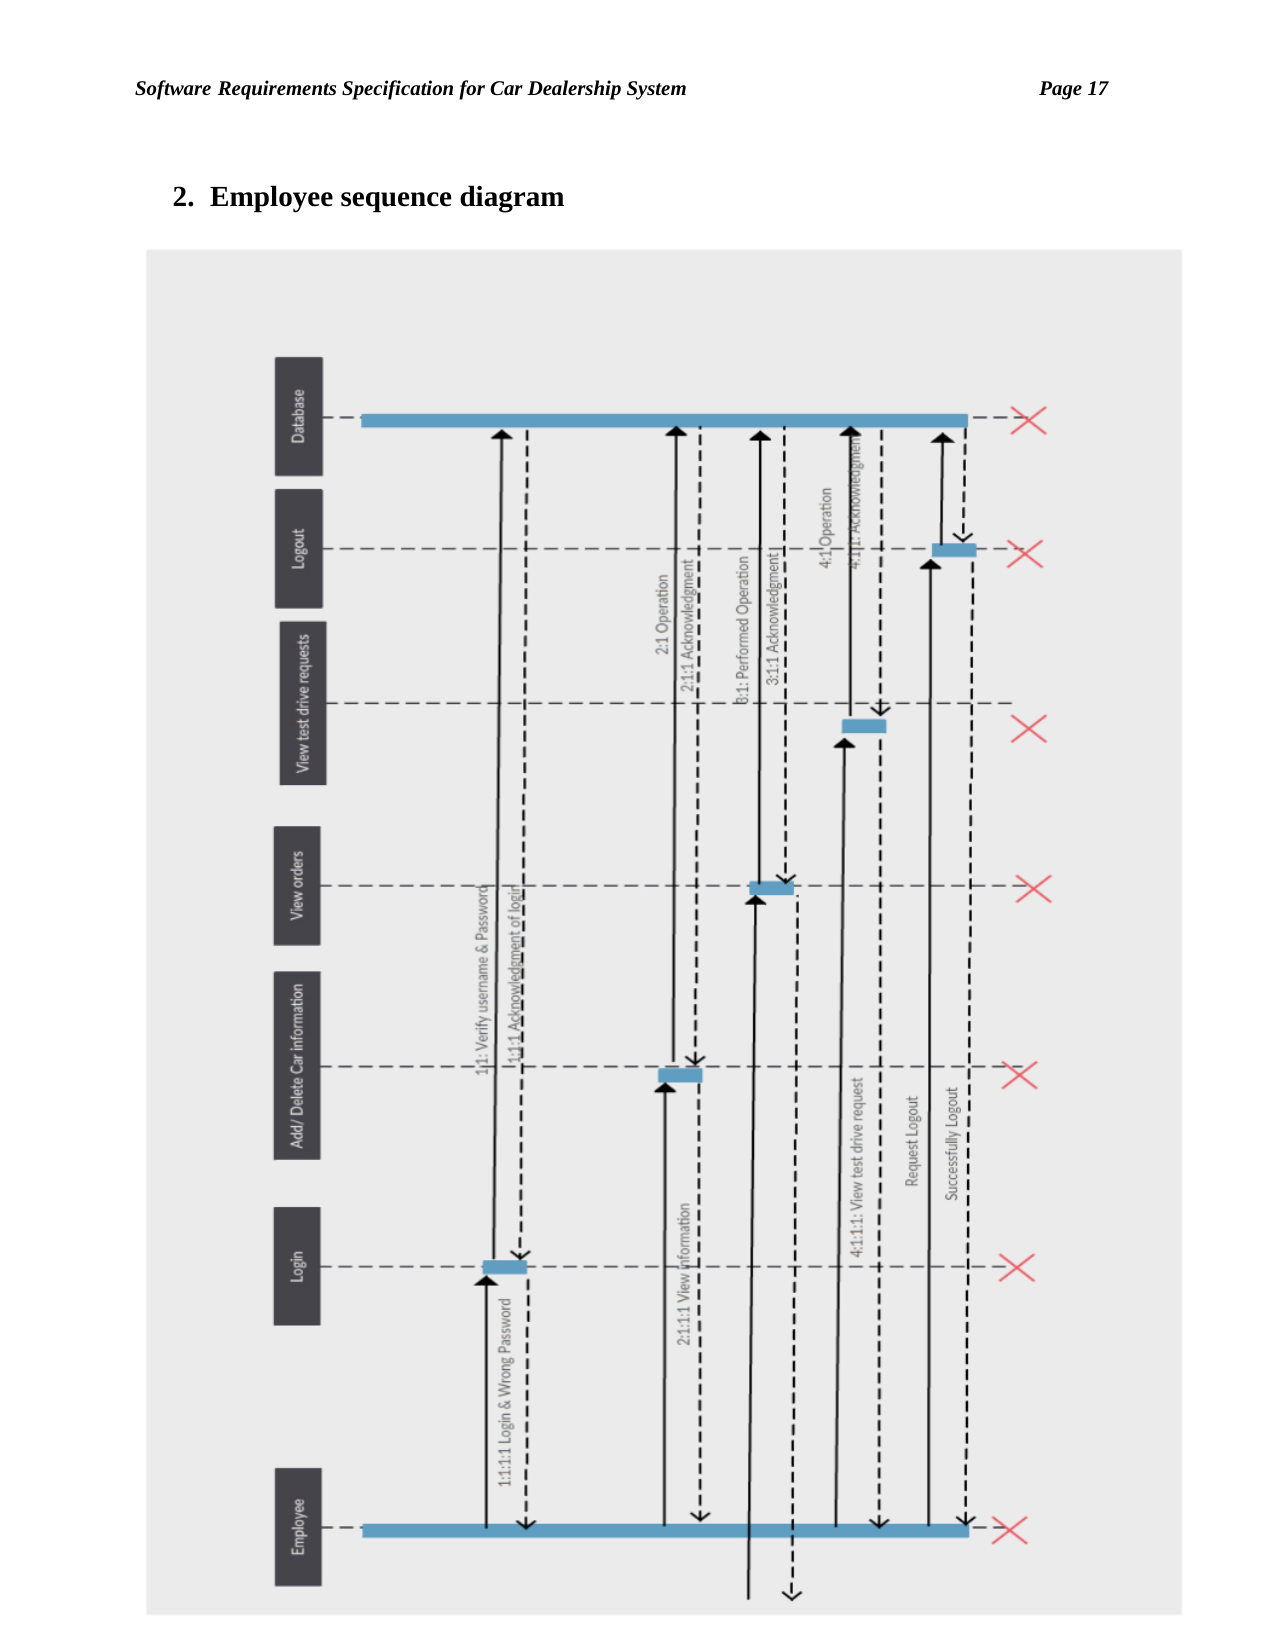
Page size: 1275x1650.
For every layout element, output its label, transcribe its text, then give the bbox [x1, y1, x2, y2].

subtitle Employee sequence diagram [172, 179, 1140, 213]
